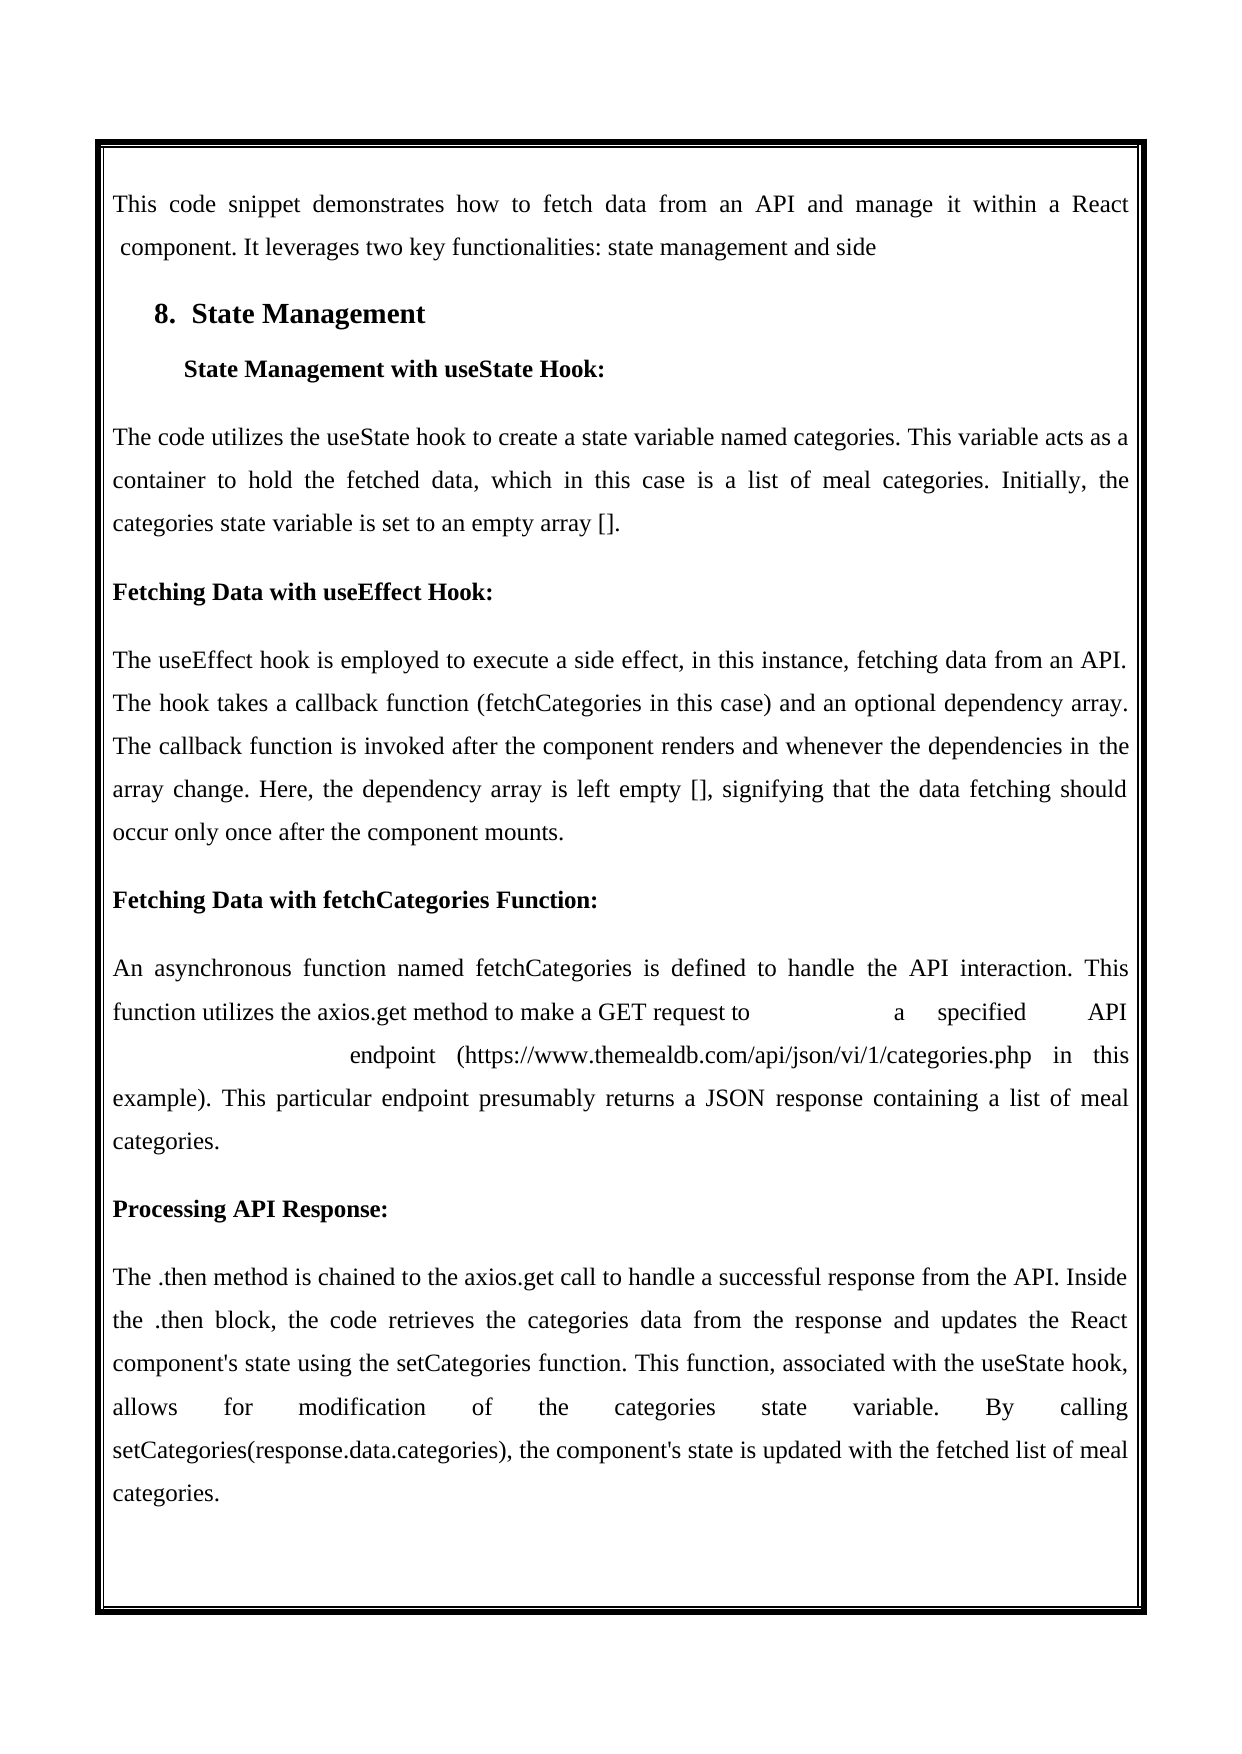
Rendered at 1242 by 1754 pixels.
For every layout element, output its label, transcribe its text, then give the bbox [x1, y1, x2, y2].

text This code snippet demonstrates how to fetch data from an API and manage it within a React component. It leverages two key functionalities: state management and side [112, 189, 1129, 261]
text The .then method is chained to the axios.get call to handle a successful response from the API. Inside the .then block, the code retrieves the categories data from the response and updates the React component's state using the setCategories function. This function, associated with the useState hook, allows for modification of the categories state variable. By calling setCategories(response.data.categories), the component's state is updated with the fetched list of meal categories. [112, 1262, 1129, 1507]
text An asynchronous function named fetchCategories is defined to handle the API interaction. This function utilizes the axios.get method to make a GET request to a specified API endpoint (https://www.themealdb.com/api/json/vi/1/categories.php in this example). This particular endpoint presumably returns a JSON response containing a list of meal categories. [112, 953, 1129, 1155]
text The useEffect hook is employed to execute a side effect, in this instance, fetching data from an API. The hook takes a callback function (fetchCategories in this case) and an optional dependency array. The callback function is invoked after the component renders and whenever the dependencies in the array change. Here, the dependency array is left empty [], signifying that the data fetching should occur only once after the component mounts. [112, 645, 1129, 846]
subtitle Fetching Data with fetchCategories Function: [112, 885, 1129, 914]
subtitle Fetching Data with useEffect Hook: [112, 577, 1129, 605]
text The code utilizes the useState hook to create a state variable named categories. This variable acts as a container to hold the fetched data, which in this case is a list of meal categories. Initially, the categories state variable is set to an empty array []. [112, 422, 1129, 537]
text State Management with useState Hook: [184, 354, 1129, 383]
list State Management [154, 301, 953, 329]
subtitle Processing API Response: [112, 1194, 1129, 1223]
